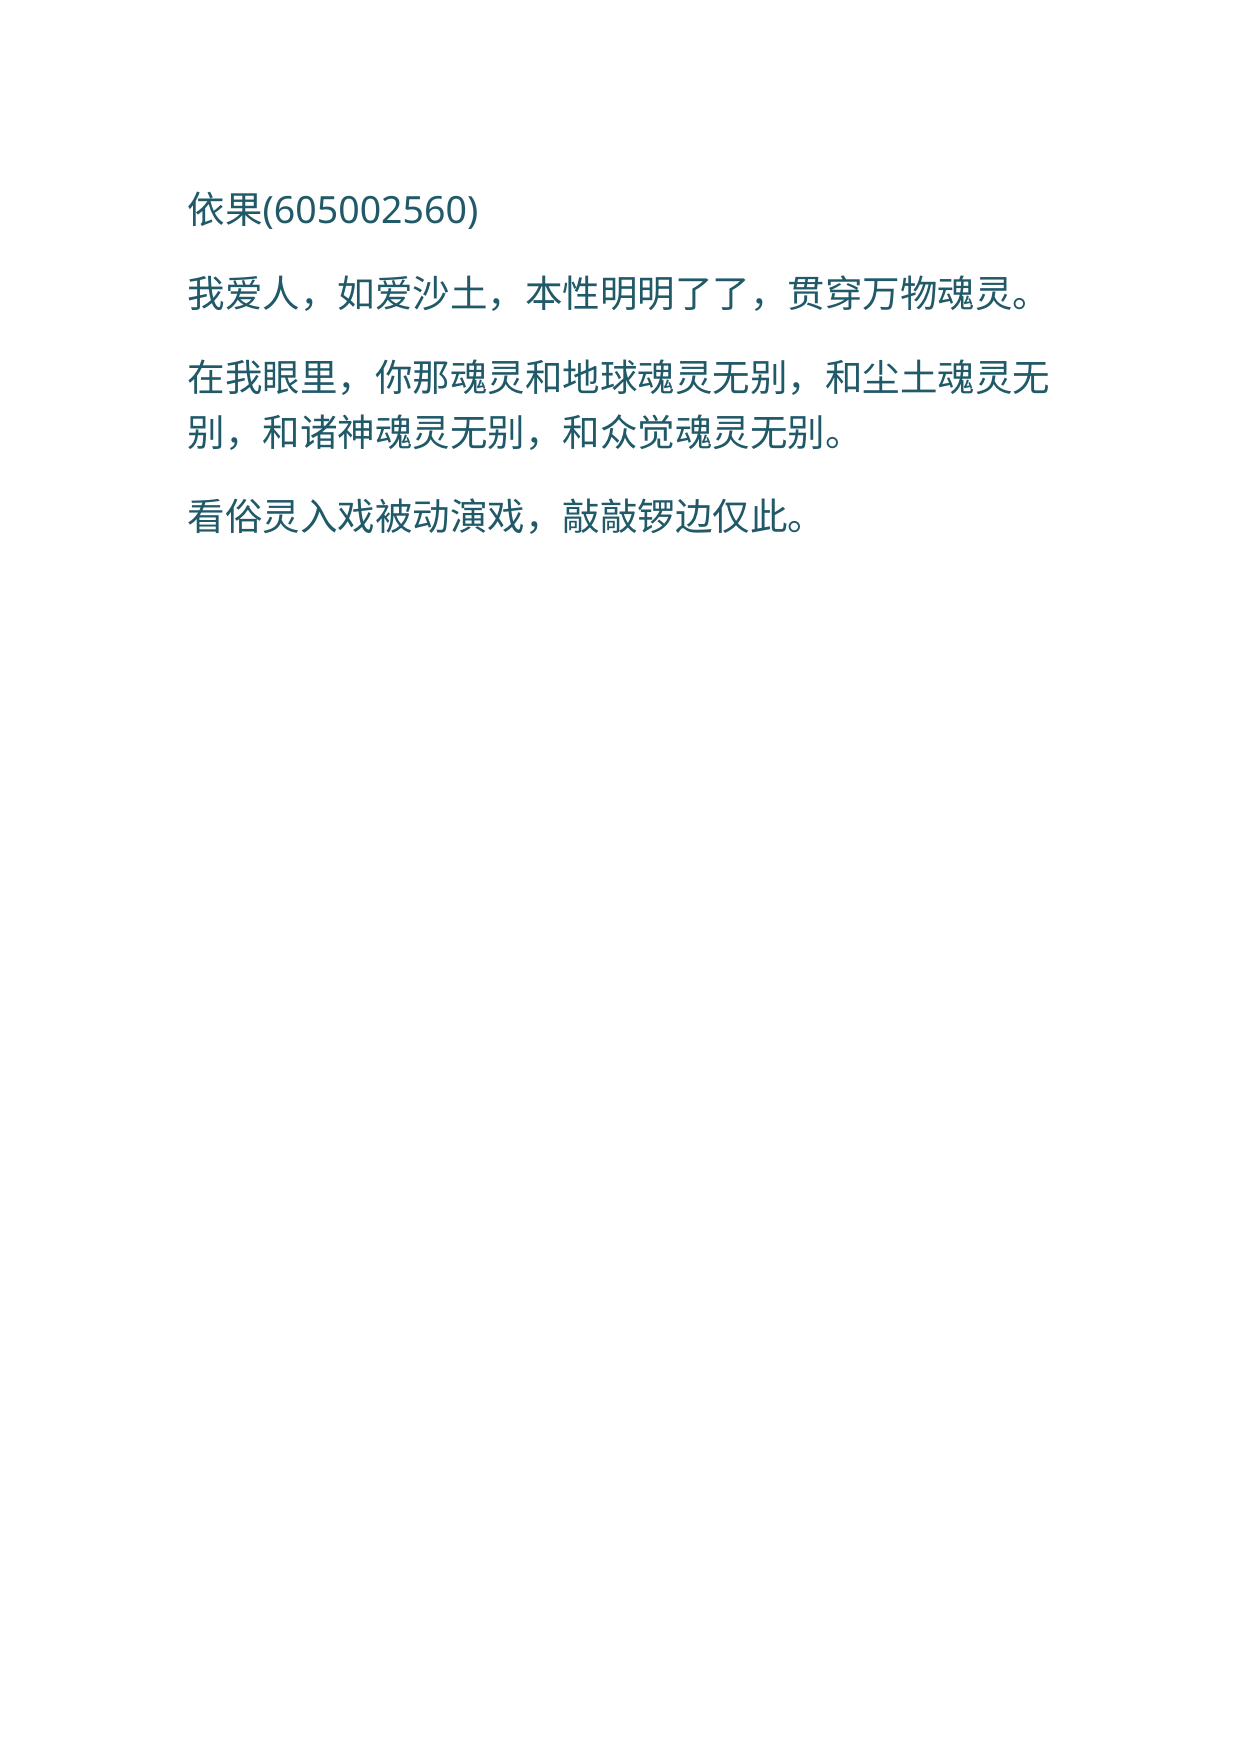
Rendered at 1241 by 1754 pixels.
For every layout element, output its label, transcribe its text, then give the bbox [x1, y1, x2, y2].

text 依果(605002560) [187, 180, 1053, 234]
text 在我眼里，你那魂灵和地球魂灵无别，和尘土魂灵无别，和诸神魂灵无别，和众觉魂灵无别。 [187, 348, 1053, 457]
text 我爱人，如爱沙土，本性明明了了，贯穿万物魂灵。 [187, 264, 1053, 318]
text 看俗灵入戏被动演戏，敲敲锣边仅此。 [187, 486, 1053, 541]
